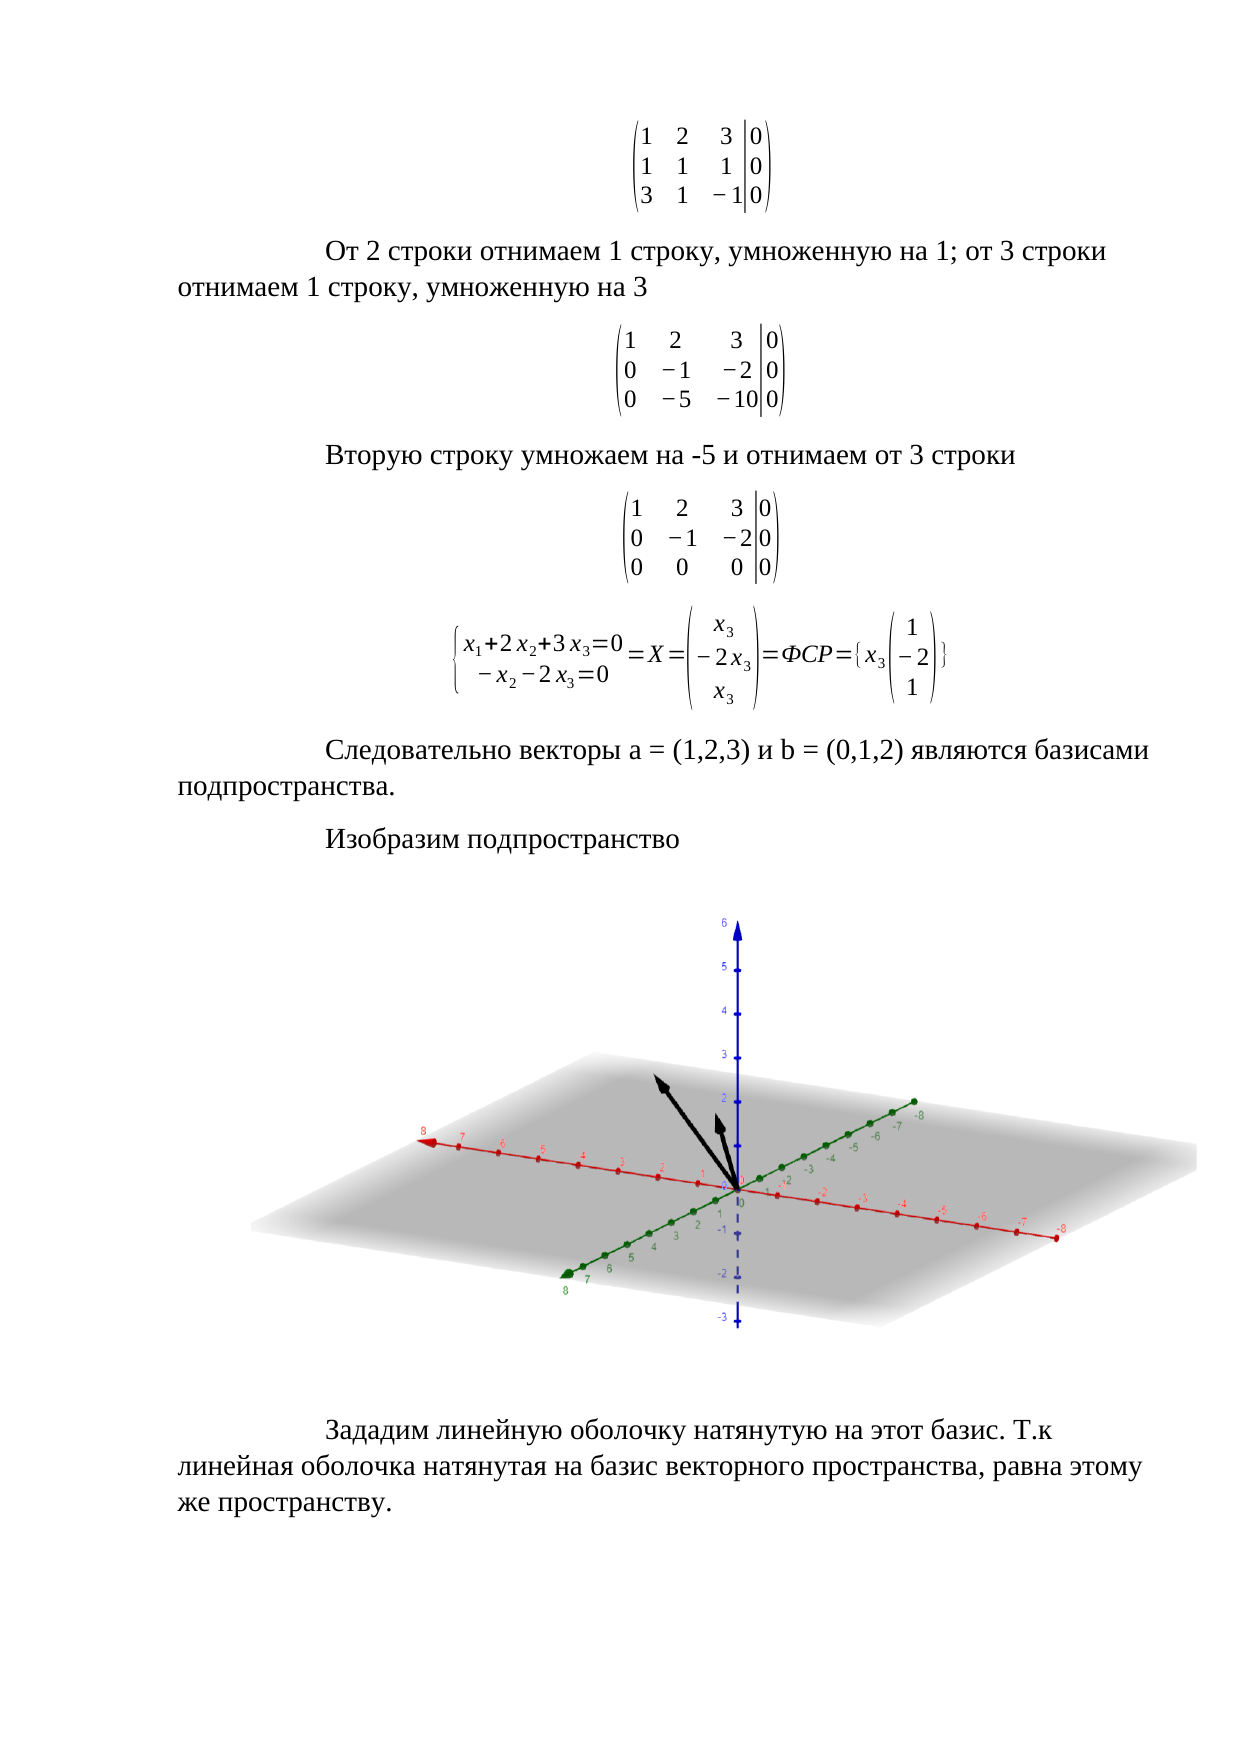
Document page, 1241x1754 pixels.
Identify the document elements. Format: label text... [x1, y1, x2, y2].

text Следовательно векторы a = (1,2,3) и b = (0,1,2) являются базисами подпространства. [177, 732, 1152, 801]
text Зададим линейную оболочку натянутую на этот базис. Т.к линейная оболочка натянутая на базис векторного пространства, равна этому же пространству. [177, 1412, 1152, 1518]
text Изобразим подпространство [177, 821, 1152, 854]
text Вторую строку умножаем на -5 и отнимаем от 3 строки [177, 437, 1152, 470]
text От 2 строки отнимаем 1 строку, умноженную на 1; от 3 строки отнимаем 1 строку, умноженную на 3 [177, 233, 1152, 303]
picture [251, 873, 1197, 1393]
